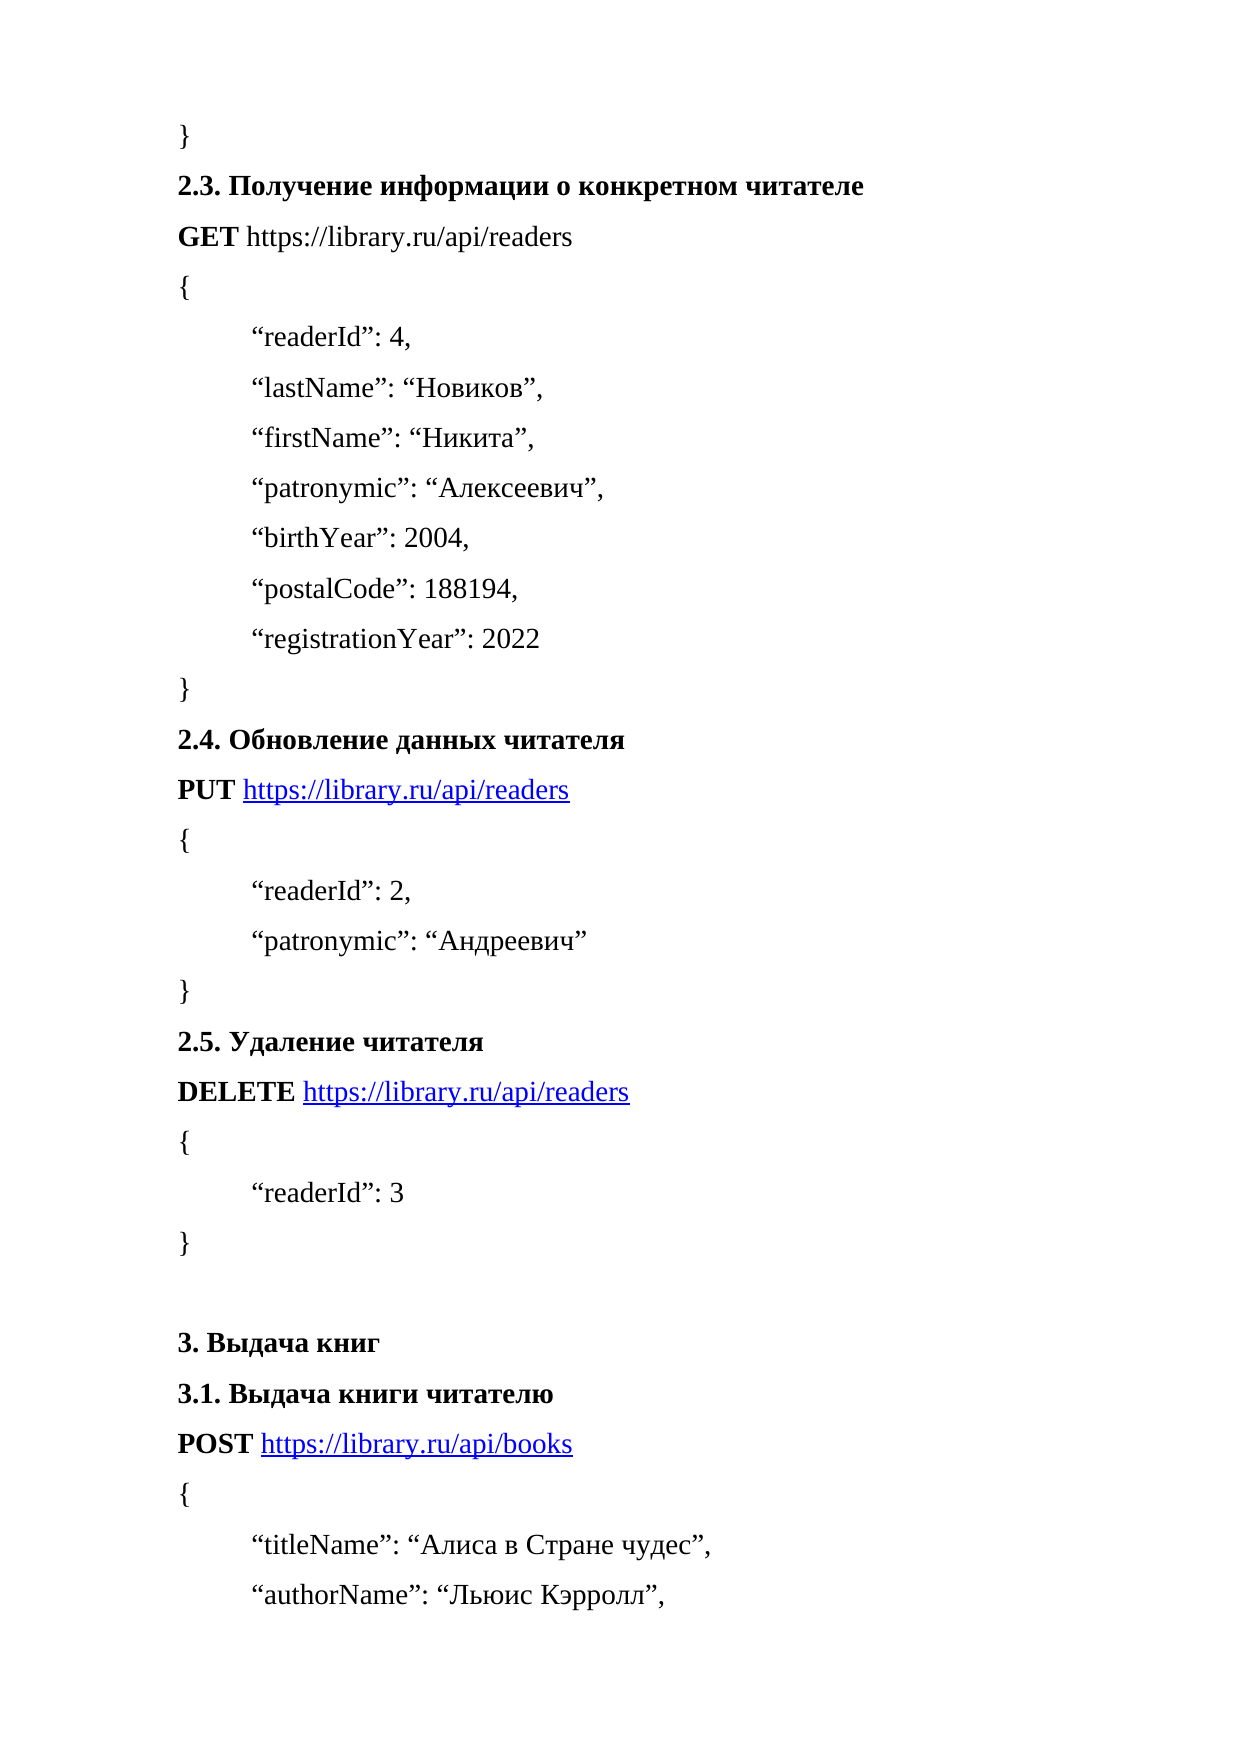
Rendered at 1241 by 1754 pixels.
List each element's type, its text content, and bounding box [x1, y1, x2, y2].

text } [177, 973, 1152, 1007]
text PUT https://library.ru/api/readers [177, 772, 1152, 806]
text 3. Выдача книг [177, 1326, 1152, 1359]
text “registrationYear”: 2022 [177, 621, 1152, 655]
text “titleName”: “Алиса в Стране чудес”, [177, 1527, 1152, 1560]
text 2.4. Обновление данных читателя [177, 722, 1152, 755]
text { [177, 269, 1152, 303]
text “firstName”: “Никита”, [177, 420, 1152, 453]
text “patronymic”: “Алексеевич”, [177, 470, 1152, 504]
text } [177, 1225, 1152, 1258]
text “authorName”: “Льюис Кэрролл”, [177, 1577, 1152, 1611]
text } [177, 672, 1152, 705]
text DELETE https://library.ru/api/readers [177, 1074, 1152, 1108]
text “readerId”: 4, [177, 319, 1152, 353]
text 3.1. Выдача книги читателю [177, 1376, 1152, 1409]
text “birthYear”: 2004, [177, 521, 1152, 554]
text “readerId”: 3 [177, 1175, 1152, 1208]
text “lastName”: “Новиков”, [177, 370, 1152, 403]
text 2.5. Удаление читателя [177, 1024, 1152, 1057]
text { [177, 822, 1152, 856]
text { [177, 1477, 1152, 1510]
text 2.3. Получение информации о конкретном читателе [177, 168, 1152, 202]
text } [177, 118, 1152, 152]
text “readerId”: 2, [177, 873, 1152, 906]
text “patronymic”: “Андреевич” [177, 923, 1152, 957]
text “postalCode”: 188194, [177, 571, 1152, 604]
text { [177, 1124, 1152, 1158]
text POST https://library.ru/api/books [177, 1426, 1152, 1460]
text GET https://library.ru/api/readers [177, 219, 1152, 252]
